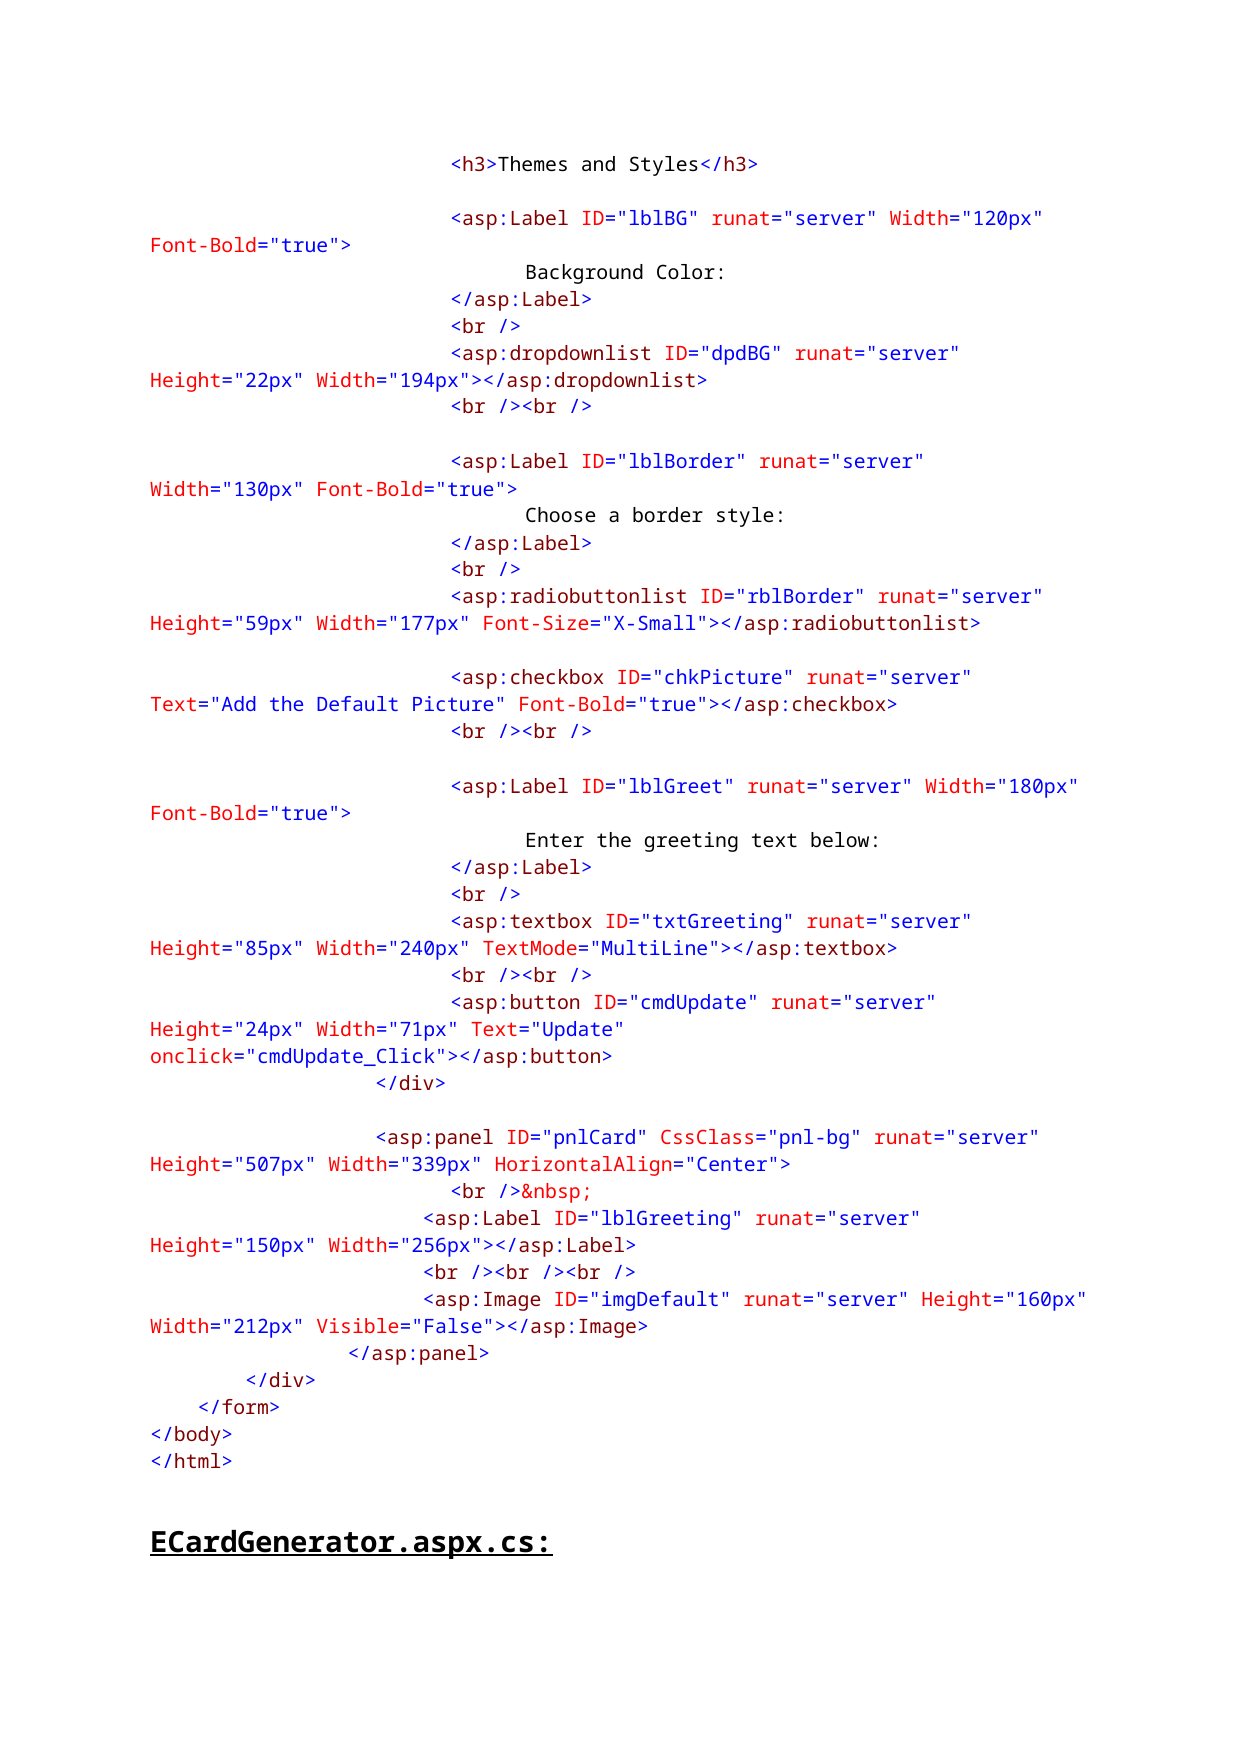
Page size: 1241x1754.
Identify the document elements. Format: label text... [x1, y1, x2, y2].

text <asp:Label ID="lblGreeting" runat="server" Height="150px" Width="256px"></asp:Label> [150, 1204, 1090, 1258]
text <asp:checkbox ID="chkPicture" runat="server" Text="Add the Default Picture" Font-Bold="true"></asp:checkbox> [150, 664, 1090, 718]
text <asp:Label ID="lblBorder" runat="server" Width="130px" Font-Bold="true"> [150, 448, 1090, 502]
text <br /><br /><br /> [150, 1258, 1090, 1285]
text <asp:textbox ID="txtGreeting" runat="server" Height="85px" Width="240px" TextMode="MultiLine"></asp:textbox> [150, 907, 1090, 961]
text <br /> [150, 312, 1090, 339]
text <br /> [150, 556, 1090, 583]
text <asp:button ID="cmdUpdate" runat="server" Height="24px" Width="71px" Text="Update" onclick="cmdUpdate_Click"></asp:button> [150, 988, 1090, 1069]
text <br /><br /> [150, 961, 1090, 988]
text </div> [150, 1069, 1090, 1096]
text Enter the greeting text below: [150, 827, 1090, 853]
text </asp:Label> [150, 853, 1090, 881]
text <asp:panel ID="pnlCard" CssClass="pnl-bg" runat="server" Height="507px" Width="339px" HorizontalAlign="Center"> [150, 1123, 1090, 1177]
text <br />&nbsp; [150, 1177, 1090, 1204]
text <h3>Themes and Styles</h3> [150, 150, 1090, 177]
text </form> [150, 1393, 1090, 1420]
text </html> [150, 1447, 1090, 1474]
text </asp:Label> [150, 529, 1090, 556]
text Background Color: [150, 258, 1090, 285]
text <asp:Label ID="lblGreet" runat="server" Width="180px" Font-Bold="true"> [150, 773, 1090, 827]
text <asp:dropdownlist ID="dpdBG" runat="server" Height="22px" Width="194px"></asp:dropdownlist> [150, 339, 1090, 393]
text <asp:Label ID="lblBG" runat="server" Width="120px" Font-Bold="true"> [150, 204, 1090, 258]
text </asp:Label> [150, 285, 1090, 312]
text <asp:Image ID="imgDefault" runat="server" Height="160px" Width="212px" Visible="False"></asp:Image> [150, 1285, 1090, 1339]
text <br /> [150, 881, 1090, 907]
text <br /><br /> [150, 393, 1090, 420]
text </body> [150, 1420, 1090, 1447]
text </asp:panel> [150, 1339, 1090, 1366]
text </div> [150, 1366, 1090, 1393]
text ECardGenerator.aspx.cs: [150, 1521, 1090, 1561]
text <asp:radiobuttonlist ID="rblBorder" runat="server" Height="59px" Width="177px" Font-Size="X-Small"></asp:radiobuttonlist> [150, 583, 1090, 637]
text <br /><br /> [150, 718, 1090, 744]
text Choose a border style: [150, 502, 1090, 529]
